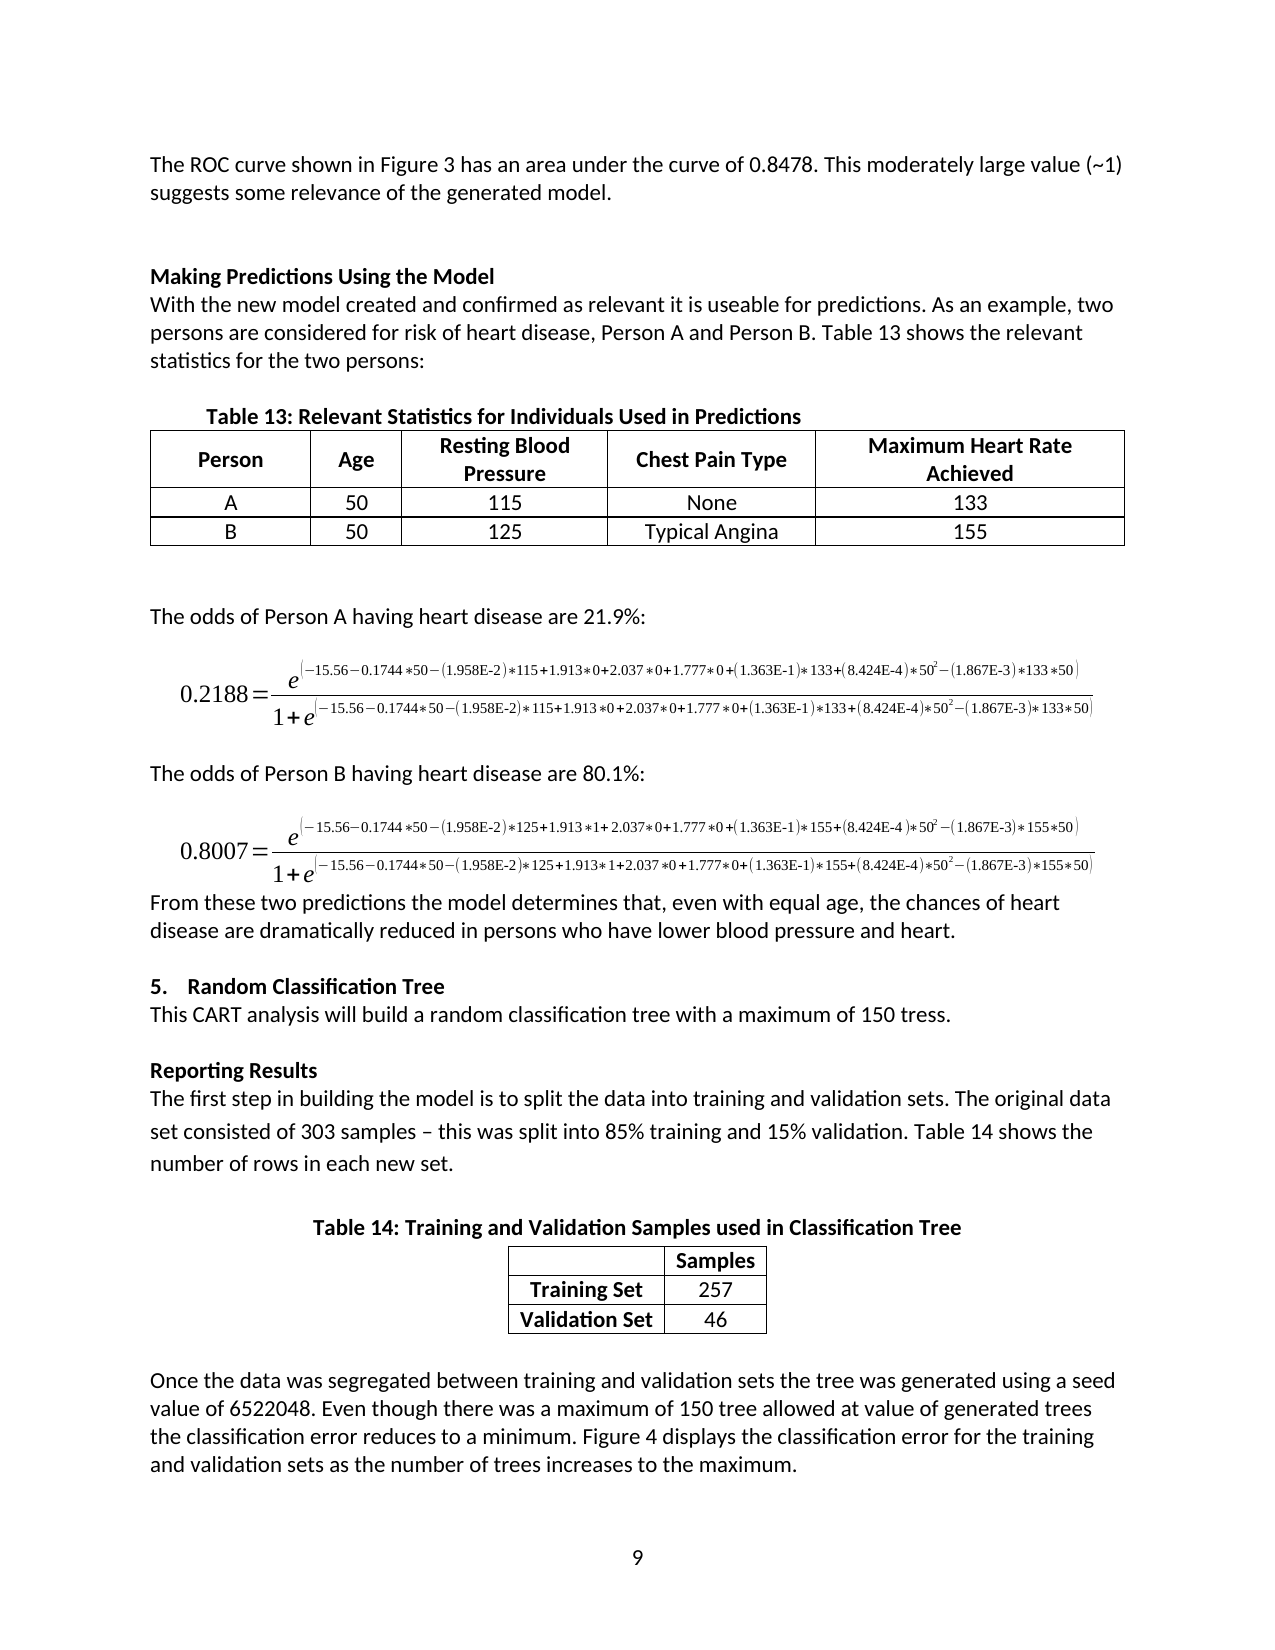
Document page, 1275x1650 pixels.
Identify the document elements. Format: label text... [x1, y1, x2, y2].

table_cell Validation Set [509, 1305, 664, 1333]
subtitle Random Classification Tree [150, 972, 1125, 1001]
table_header Resting Blood Pressure [402, 431, 607, 487]
text The odds of Person A having heart disease are 21.9%: [150, 602, 1125, 631]
table_header Samples [665, 1247, 766, 1274]
table_cell Typical Angina [608, 518, 815, 545]
table_cell 46 [665, 1305, 766, 1333]
text The first step in building the model is to split the data into training and validation sets. The original data set consisted of 303 samples – this was split into 85% training and 15% validation. Table 14 shows the number of rows in each new set. [150, 1084, 1125, 1177]
table_header [509, 1247, 664, 1274]
text Once the data was segregated between training and validation sets the tree was generated using a seed value of 6522048. Even though there was a maximum of 150 tree allowed at value of generated trees the classification error reduces to a minimum. Figure 4 displays the classification error for the training and validation sets as the number of trees increases to the maximum. [150, 1366, 1125, 1478]
text Table 13: Relevant Statistics for Individuals Used in Predictions [150, 402, 1125, 430]
table_cell A [151, 488, 310, 516]
table_cell 50 [311, 488, 401, 516]
table_cell B [151, 518, 310, 545]
table_header Age [311, 431, 401, 487]
text Table 14: Training and Validation Samples used in Classification Tree [150, 1213, 1125, 1241]
table_cell 133 [816, 488, 1124, 516]
table_cell Training Set [509, 1276, 664, 1304]
text The ROC curve shown in Figure 3 has an area under the curve of 0.8478. This moderately large value (~1) suggests some relevance of the generated model. [150, 150, 1125, 206]
table_cell 155 [816, 518, 1124, 545]
text From these two predictions the model determines that, even with equal age, the chances of heart disease are dramatically reduced in persons who have lower blood pressure and heart. [150, 888, 1125, 944]
table_cell 115 [402, 488, 607, 516]
table_header Person [151, 431, 310, 487]
table_cell 257 [665, 1276, 766, 1304]
text With the new model created and confirmed as relevant it is useable for predictions. As an example, two persons are considered for risk of heart disease, Person A and Person B. Table 13 shows the relevant statistics for the two persons: [150, 290, 1125, 374]
table_cell None [608, 488, 815, 516]
table_cell 125 [402, 518, 607, 545]
table_header Maximum Heart Rate Achieved [816, 431, 1124, 487]
table_cell 50 [311, 518, 401, 545]
text The odds of Person B having heart disease are 80.1%: [150, 759, 1125, 787]
text This CART analysis will build a random classification tree with a maximum of 150 tress. [150, 1001, 1125, 1028]
subtitle Making Predictions Using the Model [150, 262, 1125, 290]
table_header Chest Pain Type [608, 431, 815, 487]
text Reporting Results [150, 1057, 1125, 1084]
